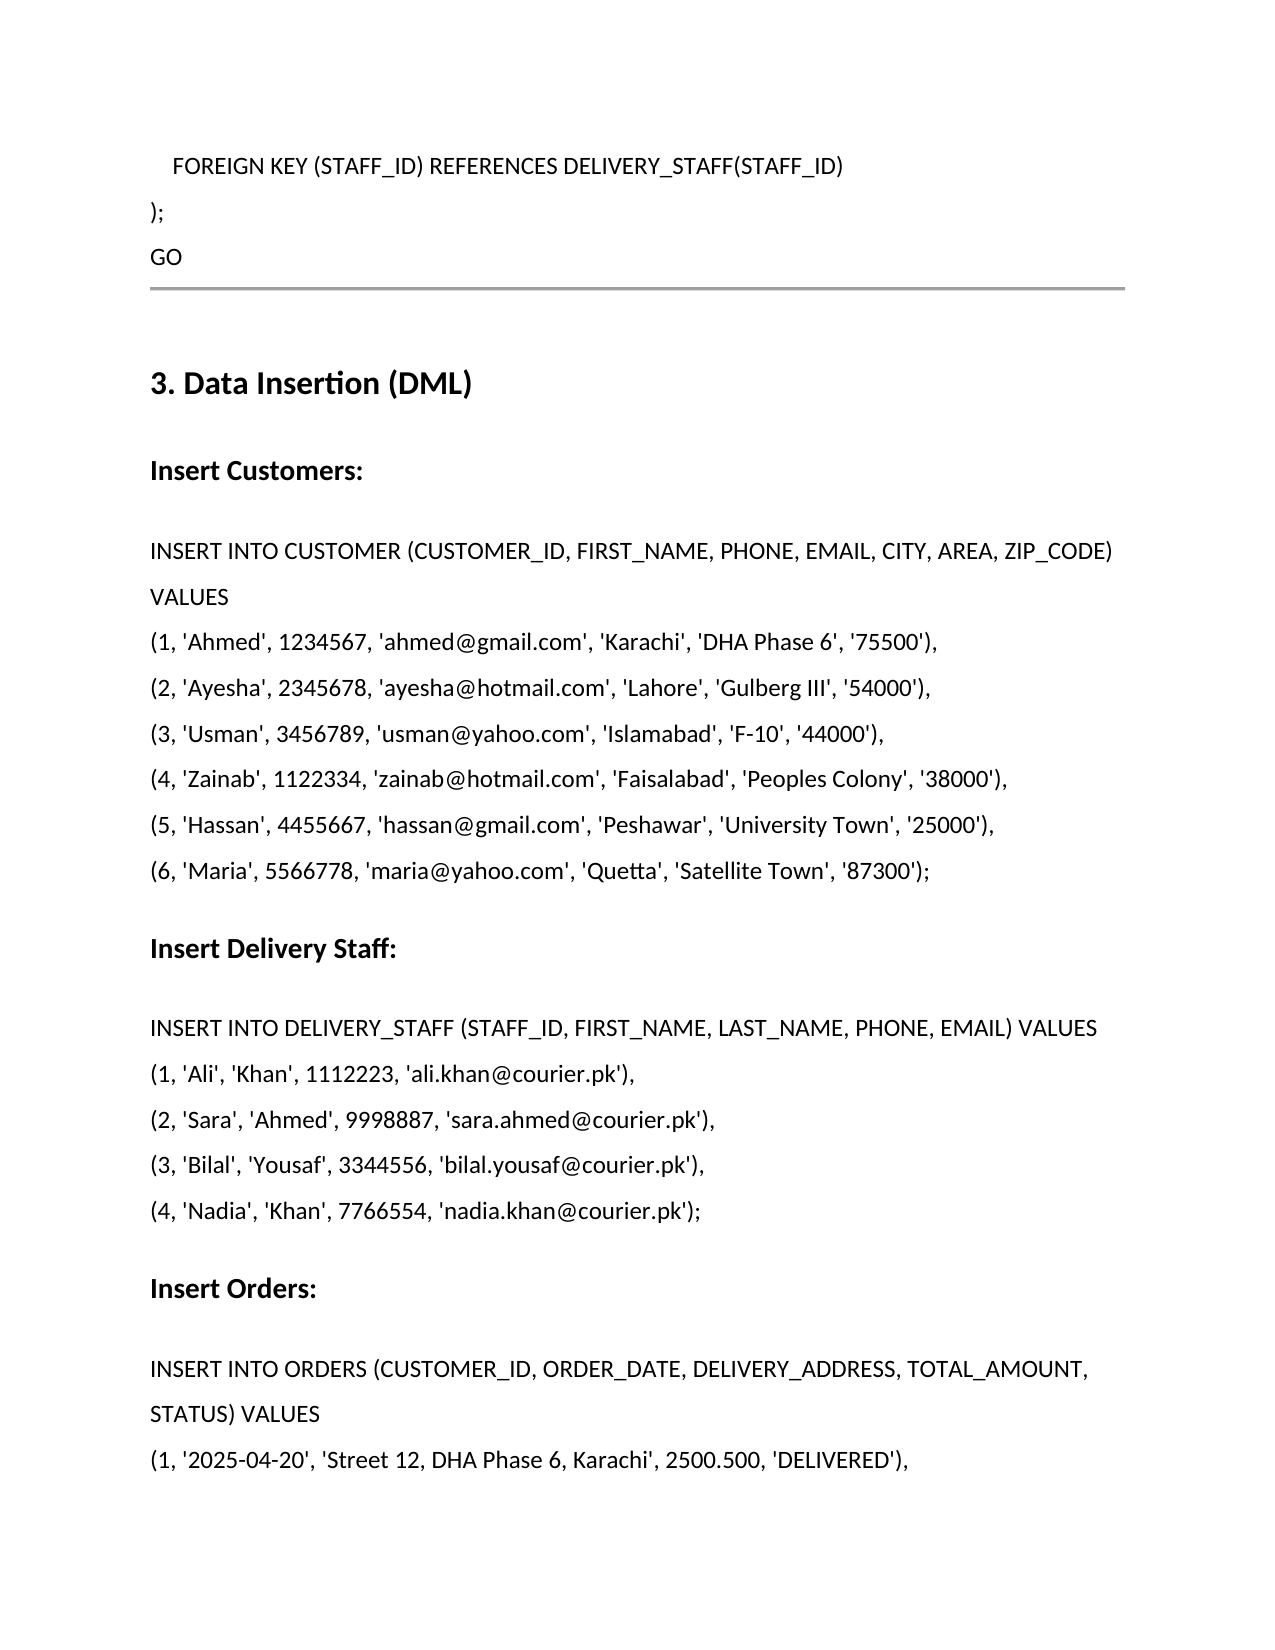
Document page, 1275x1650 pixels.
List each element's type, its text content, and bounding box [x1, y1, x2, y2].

text INSERT INTO CUSTOMER (CUSTOMER_ID, FIRST_NAME, PHONE, EMAIL, CITY, AREA, ZIP_CODE) VALUES [150, 535, 1125, 611]
text ); [150, 196, 1125, 226]
text (2, 'Sara', 'Ahmed', 9998887, 'sara.ahmed@courier.pk'), [150, 1104, 1125, 1134]
text (2, 'Ayesha', 2345678, 'ayesha@hotmail.com', 'Lahore', 'Gulberg III', '54000'), [150, 672, 1125, 703]
text Insert Delivery Staff: [150, 930, 1125, 966]
text (3, 'Bilal', 'Yousaf', 3344556, 'bilal.yousaf@courier.pk'), [150, 1150, 1125, 1180]
text (5, 'Hassan', 4455667, 'hassan@gmail.com', 'Peshawar', 'University Town', '25000'), [150, 809, 1125, 840]
text Insert Customers: [150, 452, 1125, 488]
text 3. Data Insertion (DML) [150, 362, 1125, 403]
text (6, 'Maria', 5566778, 'maria@yahoo.com', 'Quetta', 'Satellite Town', '87300'); [150, 855, 1125, 886]
text INSERT INTO DELIVERY_STAFF (STAFF_ID, FIRST_NAME, LAST_NAME, PHONE, EMAIL) VALUES [150, 1012, 1125, 1043]
text (4, 'Nadia', 'Khan', 7766554, 'nadia.khan@courier.pk'); [150, 1195, 1125, 1226]
text (1, 'Ali', 'Khan', 1112223, 'ali.khan@courier.pk'), [150, 1058, 1125, 1089]
text Insert Orders: [150, 1270, 1125, 1306]
text (4, 'Zainab', 1122334, 'zainab@hotmail.com', 'Faisalabad', 'Peoples Colony', '38000'), [150, 763, 1125, 794]
text INSERT INTO ORDERS (CUSTOMER_ID, ORDER_DATE, DELIVERY_ADDRESS, TOTAL_AMOUNT, STATUS) VALUES [150, 1353, 1125, 1429]
text (3, 'Usman', 3456789, 'usman@yahoo.com', 'Islamabad', 'F-10', '44000'), [150, 718, 1125, 748]
text (1, '2025-04-20', 'Street 12, DHA Phase 6, Karachi', 2500.500, 'DELIVERED'), [150, 1444, 1125, 1475]
text FOREIGN KEY (STAFF_ID) REFERENCES DELIVERY_STAFF(STAFF_ID) [150, 150, 1125, 181]
text (1, 'Ahmed', 1234567, 'ahmed@gmail.com', 'Karachi', 'DHA Phase 6', '75500'), [150, 626, 1125, 657]
text GO [150, 241, 1125, 272]
